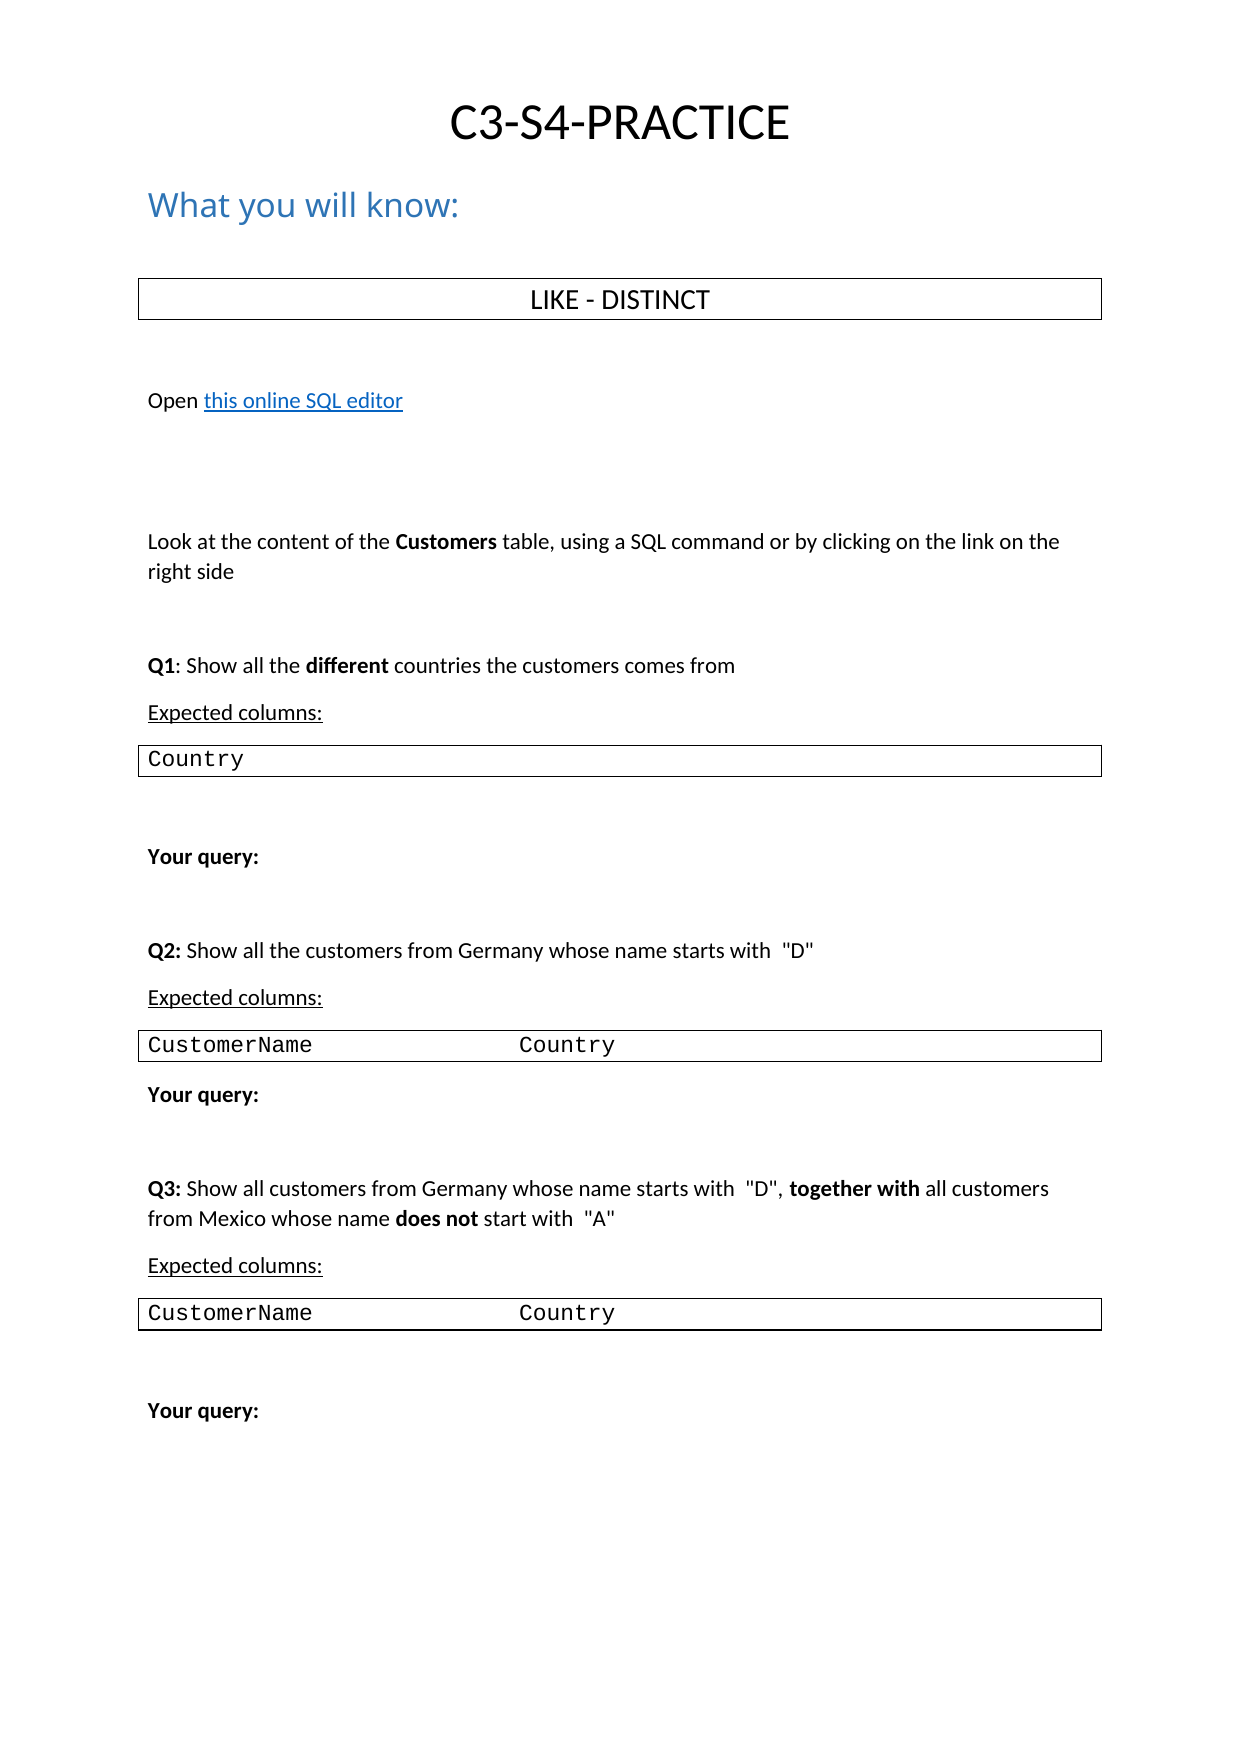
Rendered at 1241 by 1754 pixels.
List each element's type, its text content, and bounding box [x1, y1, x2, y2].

text CustomerName Country [139, 1031, 1101, 1061]
text C3-S4-PRACTICE [148, 89, 1093, 152]
text CustomerName Country [139, 1299, 1101, 1329]
text Expected columns: [148, 983, 1093, 1011]
text Your query: [148, 1081, 1093, 1109]
subtitle What you will know: [148, 182, 1093, 228]
text Q2: Show all the customers from Germany whose name starts with "D" [148, 936, 1093, 964]
text Expected columns: [148, 1251, 1093, 1279]
text Your query: [148, 842, 1093, 870]
text Look at the content of the Customers table, using a SQL command or by clicking on the link on the right side [148, 527, 1093, 585]
text Your query: [148, 1396, 1093, 1424]
text LIKE - DISTINCT [139, 279, 1101, 319]
text Country [139, 746, 1101, 776]
text Expected columns: [148, 698, 1093, 726]
text Q1: Show all the different countries the customers comes from [148, 651, 1093, 679]
text Open this online SQL editor [148, 386, 1093, 414]
text Q3: Show all customers from Germany whose name starts with "D", together with all customers from Mexico whose name does not start with "A" [148, 1174, 1093, 1233]
